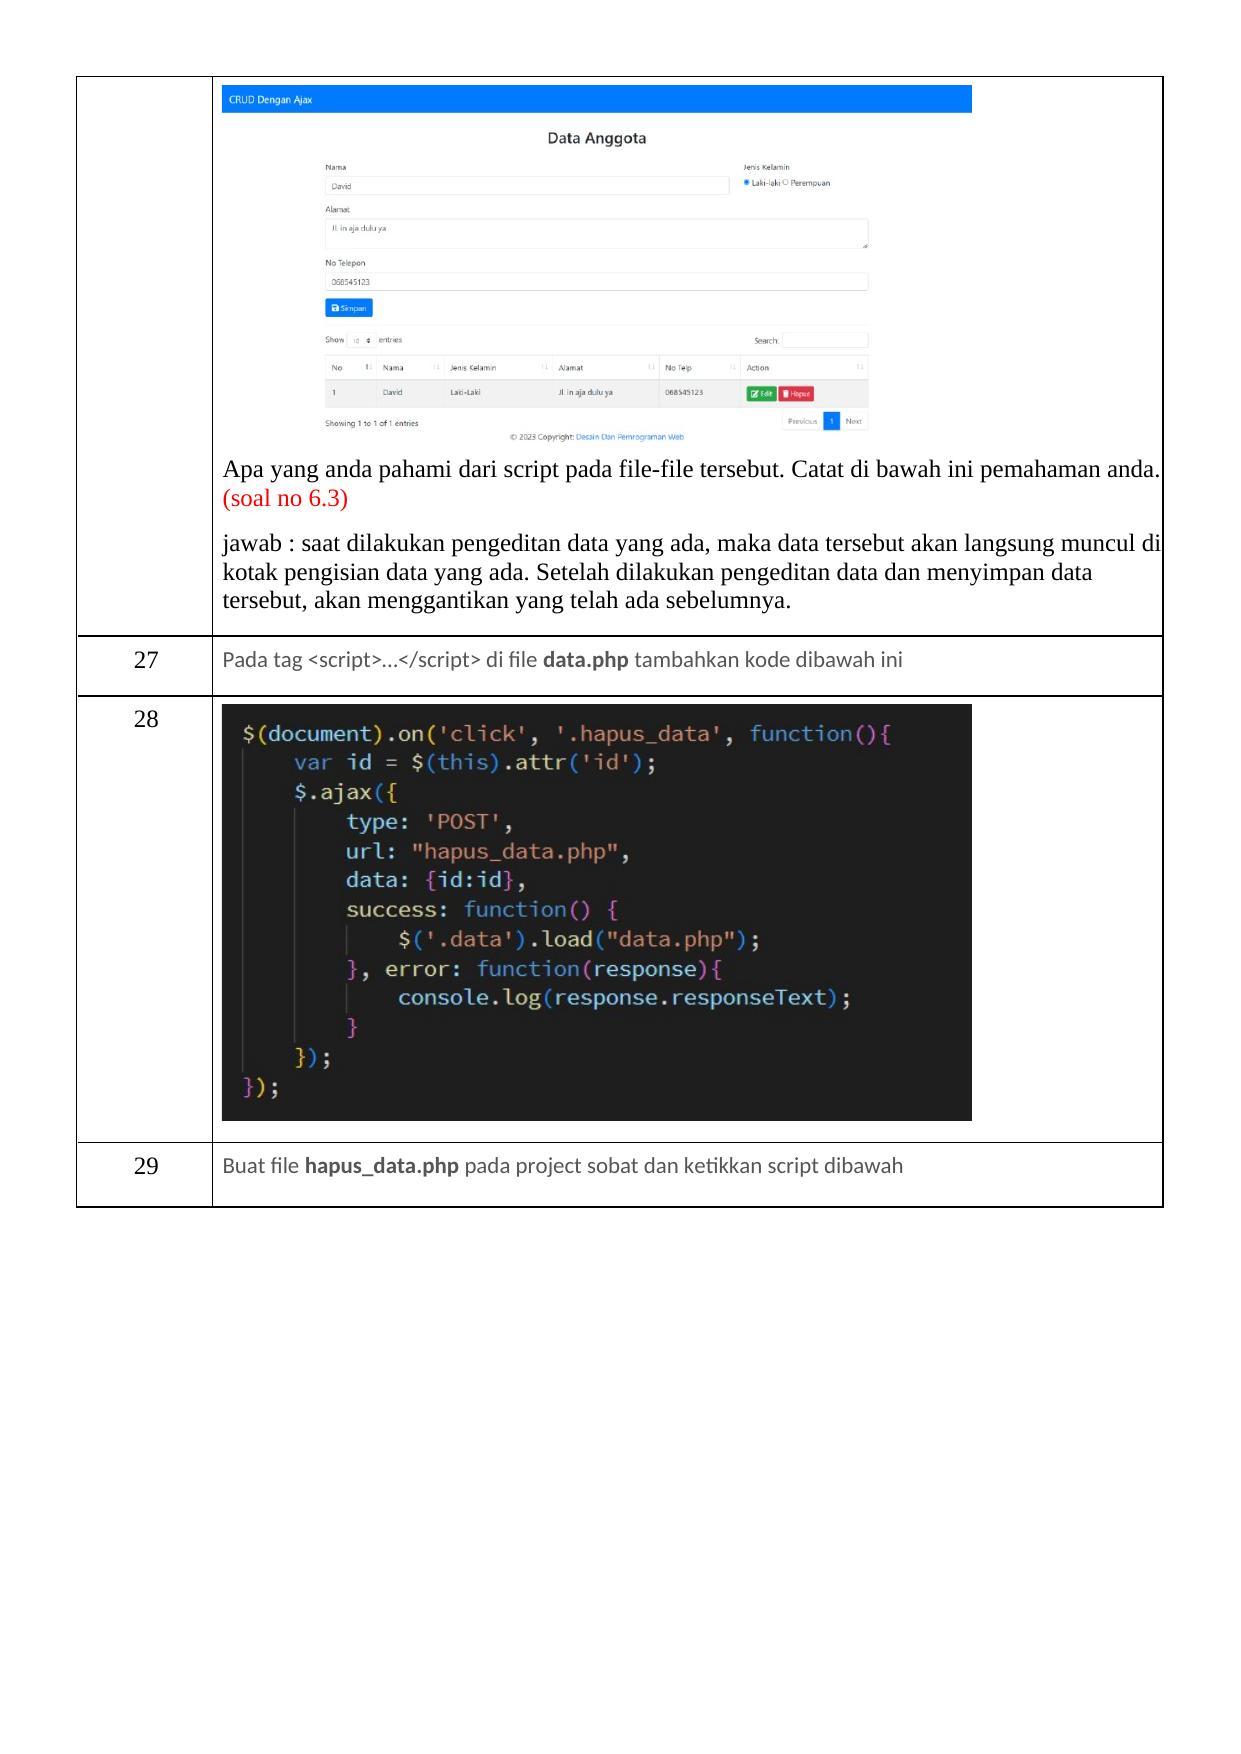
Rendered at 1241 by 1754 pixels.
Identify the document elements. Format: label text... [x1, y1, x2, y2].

table_header Apa yang anda pahami dari script pada file-file tersebut. Catat di bawah ini pemahaman anda. (soal no 6.3) jawab : saat dilakukan pengeditan data yang ada, maka data tersebut akan langsung muncul di kotak pengisian data yang ada. Setelah dilakukan pengeditan data dan menyimpan data tersebut, akan menggantikan yang telah ada sebelumnya. [213, 77, 1162, 635]
table_cell Buat file hapus_data.php pada project sobat dan ketikkan script dibawah [213, 1143, 1162, 1206]
table_cell Pada tag <script>…</script> di file data.php tambahkan kode dibawah ini [213, 637, 1162, 695]
picture [221, 704, 972, 1121]
table_cell 29 [77, 1143, 212, 1206]
table_cell 28 [77, 696, 212, 1141]
table_header [77, 77, 212, 635]
table_cell [213, 697, 1162, 1141]
picture [221, 85, 972, 442]
table_cell 27 [77, 636, 212, 695]
